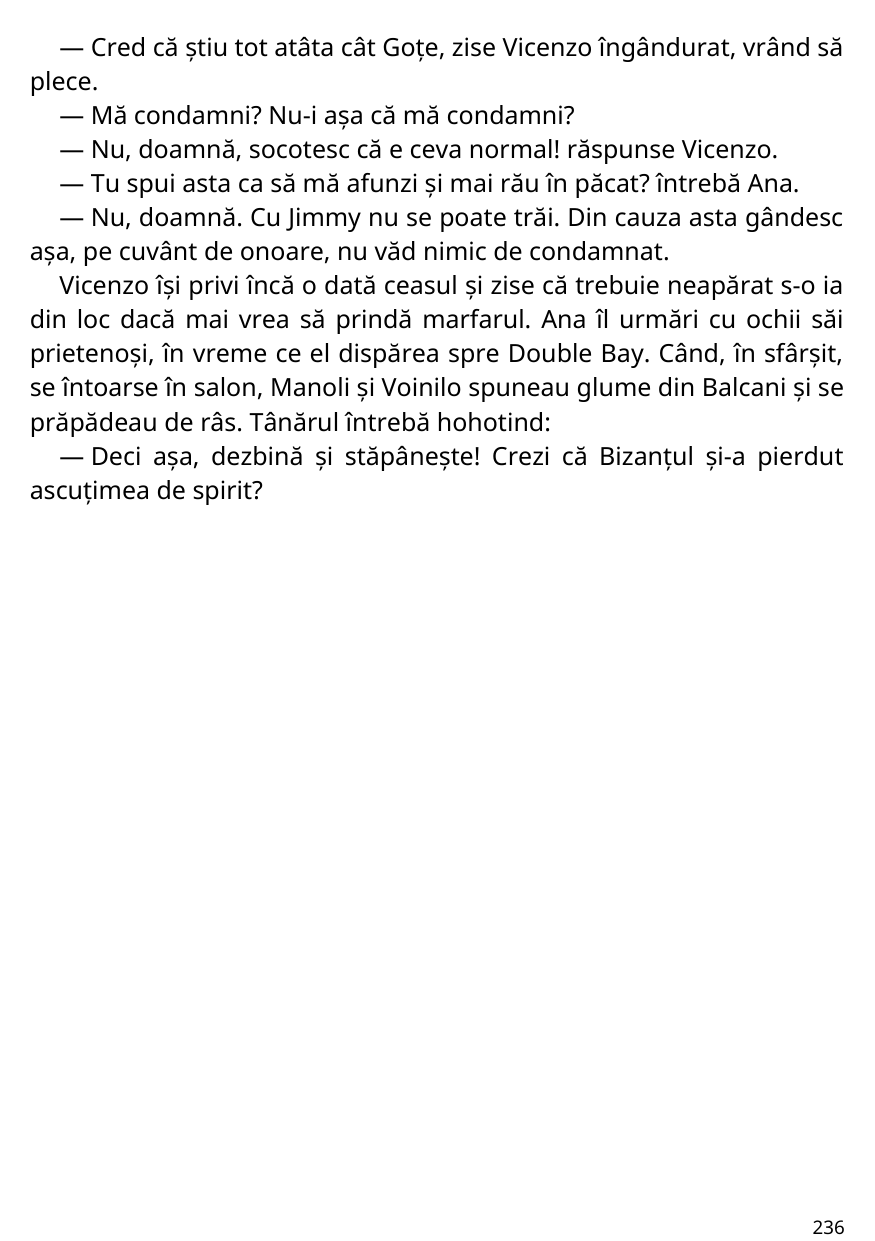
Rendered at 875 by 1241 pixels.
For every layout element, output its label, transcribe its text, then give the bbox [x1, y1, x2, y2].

text — Deci așa, dezbină și stăpânește! Crezi că Bizanțul și-a pierdut ascuțimea de spirit? [29, 438, 844, 506]
text — Tu spui asta ca să mă afunzi și mai rău în păcat? întrebă Ana. [29, 166, 844, 200]
text — Mă condamni? Nu-i așa că mă condamni? [29, 98, 844, 132]
text — Nu, doamnă. Cu Jimmy nu se poate trăi. Din cauza asta gândesc așa, pe cuvânt de onoare, nu văd nimic de condamnat. [29, 200, 844, 268]
text — Cred că știu tot atâta cât Goțe, zise Vicenzo îngândurat, vrând să plece. [29, 29, 844, 98]
text Vicenzo își privi încă o dată ceasul și zise că trebuie neapărat s-o ia din loc dacă mai vrea să prindă marfarul. Ana îl urmări cu ochii săi prietenoși, în vreme ce el dispărea spre Double Bay. Când, în sfârșit, se întoarse în salon, Manoli și Voinilo spuneau glume din Balcani și se prăpădeau de râs. Tânărul întrebă hohotind: [29, 268, 844, 438]
text — Nu, doamnă, socotesc că e ceva normal! răspunse Vicenzo. [29, 132, 844, 166]
